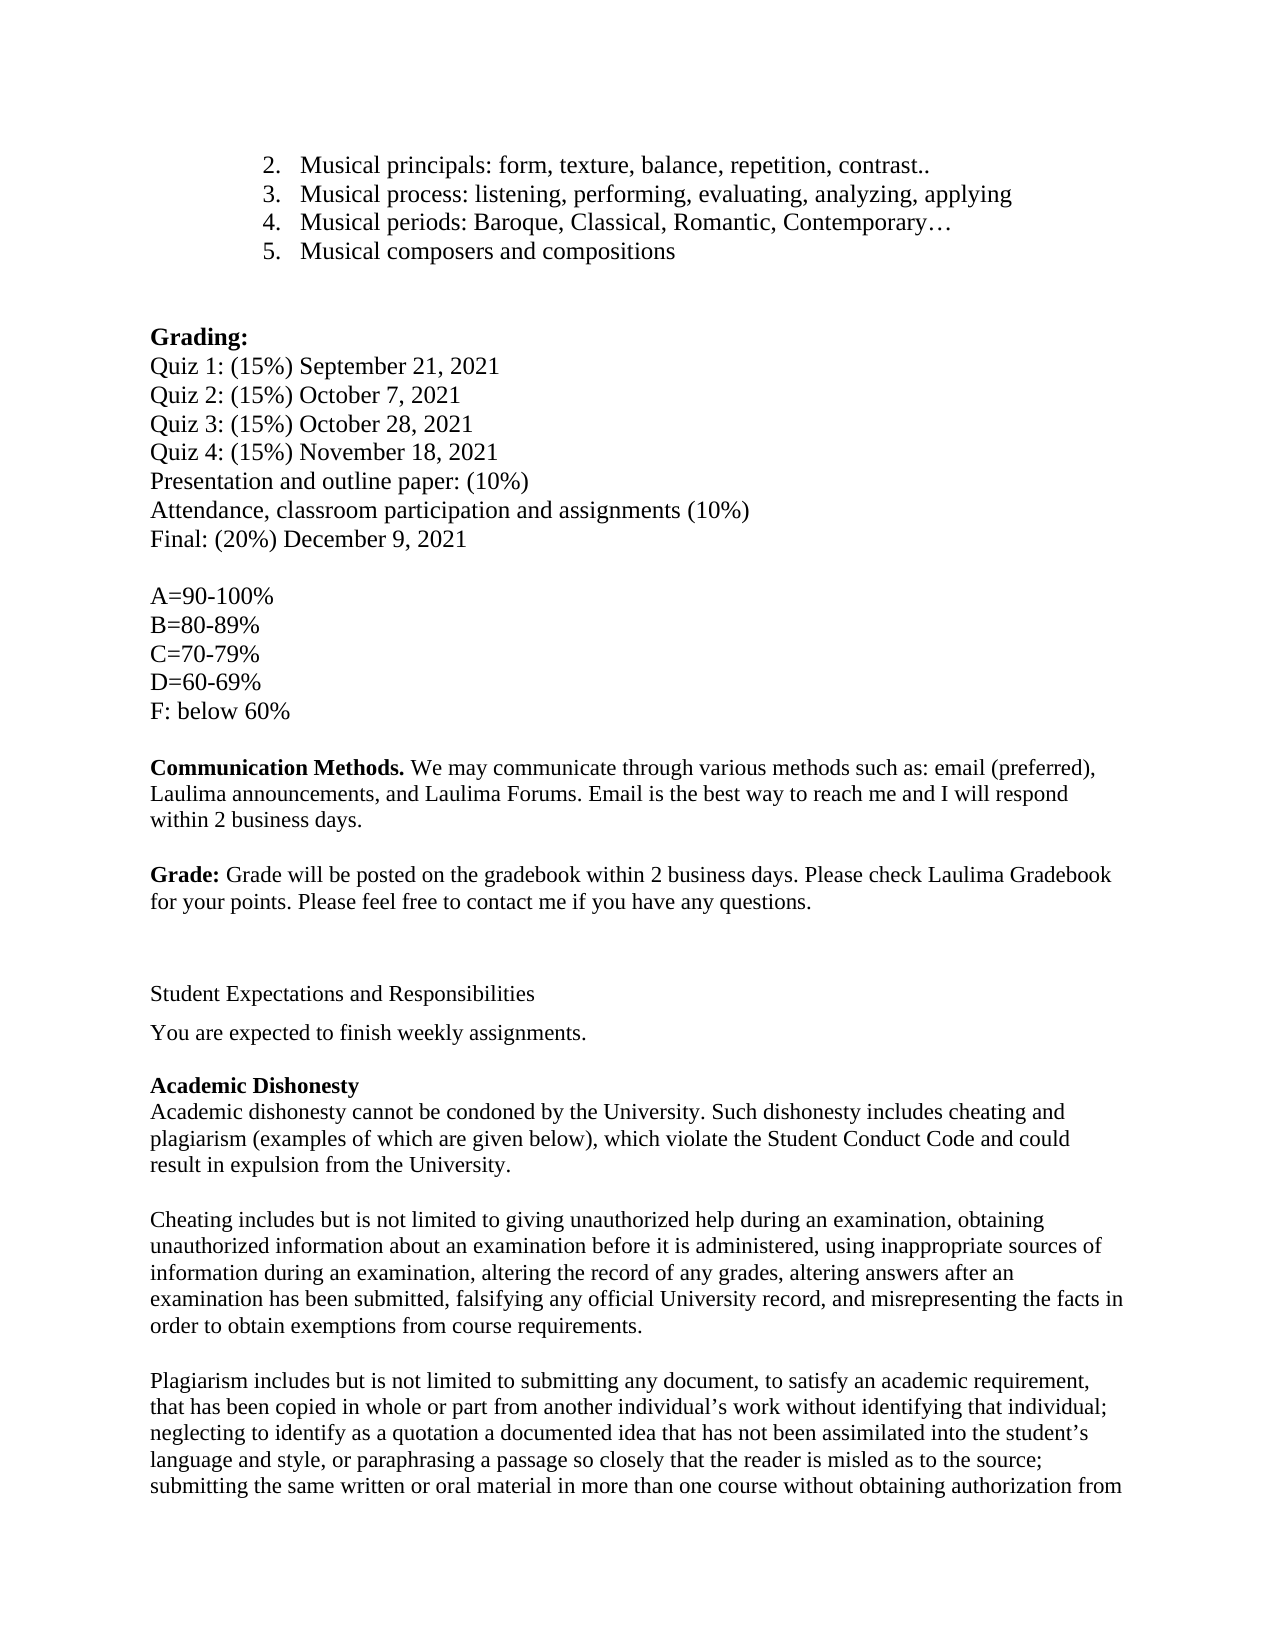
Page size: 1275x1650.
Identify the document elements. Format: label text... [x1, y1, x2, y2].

text Communication Methods. We may communicate through various methods such as: email (preferred), Laulima announcements, and Laulima Forums. Email is the best way to reach me and I will respond within 2 business days. [150, 754, 1125, 833]
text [150, 1367, 1125, 1498]
text Attendance, classroom participation and assignments (10%) [150, 495, 1125, 524]
text Grading: [150, 322, 1125, 351]
text Quiz 2: (15%) October 7, 2021 [150, 380, 1125, 409]
list Musical composers and compositions [262, 236, 1125, 265]
text Cheating includes but is not limited to giving unauthorized help during an examination, obtaining unauthorized information about an examination before it is administered, using inappropriate sources of information during an examination, altering the record of any grades, altering answers after an examination has been submitted, falsifying any official University record, and misrepresenting the facts in order to obtain exemptions from course requirements. [150, 1206, 1125, 1338]
text F: below 60% [150, 696, 1125, 725]
text D=60-69% [150, 667, 1125, 696]
text Final: (20%) December 9, 2021 [150, 524, 1125, 552]
text Grade: Grade will be posted on the gradebook within 2 business days. Please check Laulima Gradebook for your points. Please feel free to contact me if you have any questions. [150, 833, 1125, 914]
subtitle Academic Dishonesty [150, 1072, 1125, 1098]
list Musical principals: form, texture, balance, repetition, contrast.. [262, 150, 1125, 179]
text You are expected to finish weekly assignments. [150, 1019, 1125, 1046]
text Quiz 3: (15%) October 28, 2021 [150, 409, 1125, 437]
text B=80-89% [150, 610, 1125, 639]
text Quiz 4: (15%) November 18, 2021 [150, 437, 1125, 466]
text Quiz 1: (15%) September 21, 2021 [150, 351, 1125, 380]
list Musical periods: Baroque, Classical, Romantic, Contemporary… [262, 207, 1125, 236]
text Academic dishonesty cannot be condoned by the University. Such dishonesty includes cheating and plagiarism (examples of which are given below), which violate the Student Conduct Code and could result in expulsion from the University. [150, 1098, 1125, 1177]
subtitle Student Expectations and Responsibilities [150, 981, 1125, 1007]
list Musical process: listening, performing, evaluating, analyzing, applying [262, 179, 1125, 207]
text C=70-79% [150, 639, 1125, 667]
text Presentation and outline paper: (10%) [150, 466, 1125, 495]
text A=90-100% [150, 581, 1125, 610]
